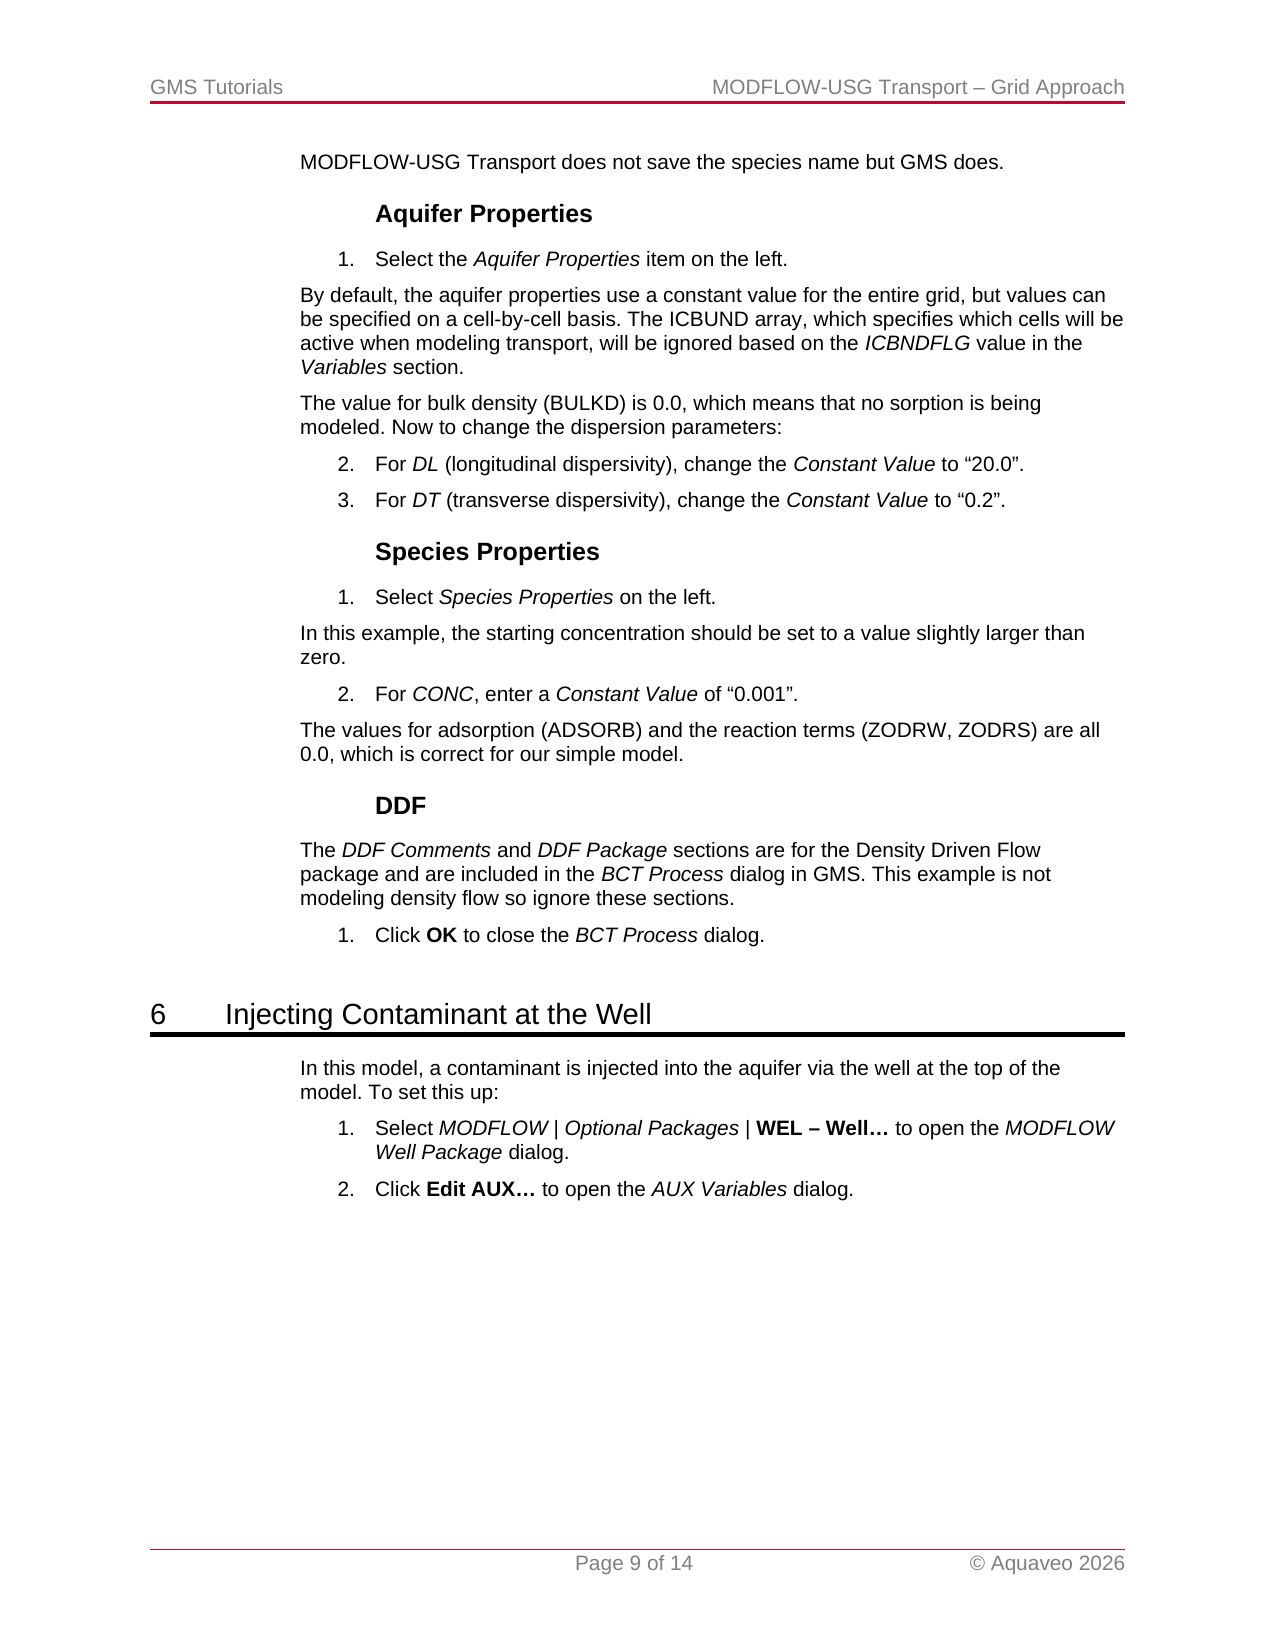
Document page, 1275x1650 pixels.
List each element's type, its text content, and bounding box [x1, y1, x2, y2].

text By default, the aquifer properties use a constant value for the entire grid, but values can be specified on a cell-by-cell basis. The ICBUND array, which specifies which cells will be active when modeling transport, will be ignored based on the ICBNDFLG value in the Variables section. [300, 283, 1125, 379]
text The values for adsorption (ADSORB) and the reaction terms (ZODRW, ZODRS) are all 0.0, which is correct for our simple model. [300, 718, 1125, 766]
text In this model, a contaminant is injected into the aquifer via the well at the top of the model. To set this up: [300, 1056, 1125, 1104]
text The DDF Comments and DDF Package sections are for the Density Driven Flow package and are included in the BCT Process dialog in GMS. This example is not modeling density flow so ignore these sections. [300, 838, 1125, 910]
text MODFLOW-USG Transport does not save the species name but GMS does. [300, 150, 1125, 174]
list Select the Aquifer Properties item on the left. [337, 246, 1125, 270]
subtitle Aquifer Properties [300, 199, 1125, 228]
subtitle Injecting Contaminant at the Well [150, 997, 1125, 1032]
subtitle DDF [300, 791, 1125, 819]
list For DL (longitudinal dispersivity), change the Constant Value to “20.0”. [337, 452, 1125, 476]
list For DT (transverse dispersivity), change the Constant Value to “0.2”. [337, 488, 1125, 512]
list For CONC, enter a Constant Value of “0.001”. [337, 681, 1125, 705]
text In this example, the starting concentration should be set to a value slightly larger than zero. [300, 621, 1125, 669]
list Select Species Properties on the left. [337, 584, 1125, 608]
subtitle Species Properties [300, 537, 1125, 566]
text The value for bulk density (BULKD) is 0.0, which means that no sorption is being modeled. Now to change the dispersion parameters: [300, 391, 1125, 439]
list Select MODFLOW | Optional Packages | WEL – Well… to open the MODFLOW Well Package dialog. [337, 1116, 1125, 1164]
list Click Edit AUX… to open the AUX Variables dialog. [337, 1177, 1125, 1201]
list Click OK to close the BCT Process dialog. [337, 923, 1125, 947]
